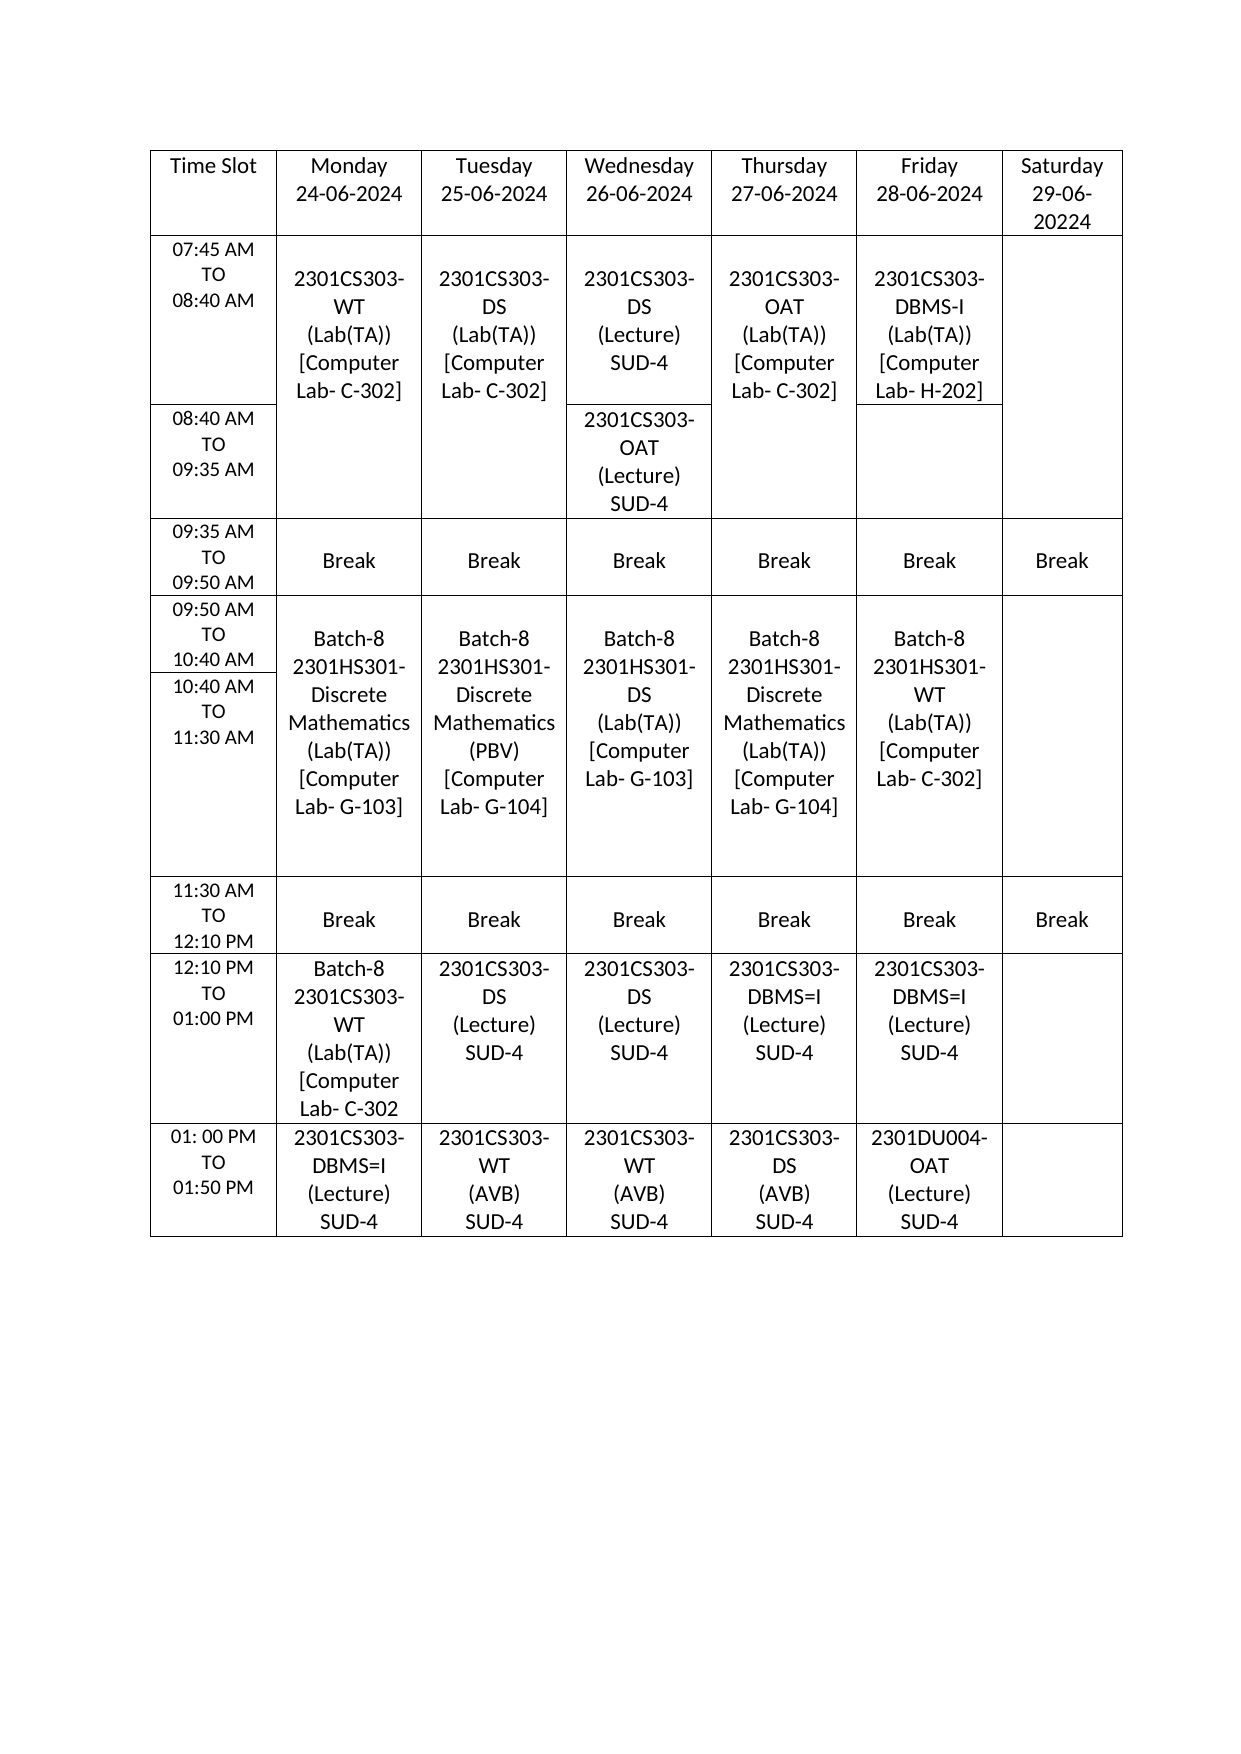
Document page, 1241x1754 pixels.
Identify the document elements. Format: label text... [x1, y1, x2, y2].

table_cell 10:40 AM TO 11:30 AM [151, 673, 276, 876]
table_cell 2301DU004-OAT (Lecture) SUD-4 [857, 1124, 1002, 1236]
table_header Saturday 29-06-20224 [1003, 151, 1122, 235]
table_header Tuesday 25-06-2024 [422, 151, 566, 235]
table_cell 2301CS303-DS (Lecture) SUD-4 [567, 236, 711, 404]
table_cell Break [422, 877, 566, 953]
table_cell 09:50 AM TO 10:40 AM [151, 596, 276, 672]
table_cell [1003, 236, 1122, 517]
table_cell 2301CS303-WT (AVB) SUD-4 [422, 1124, 566, 1236]
table_header Time Slot [151, 151, 276, 235]
table_cell 08:40 AM TO 09:35 AM [151, 405, 276, 517]
table_cell 2301CS303-DBMS-I (Lab(TA)) [Computer Lab- H-202] [857, 236, 1002, 404]
table_cell Break [712, 877, 856, 953]
table_cell 2301CS303-WT (Lab(TA)) [Computer Lab- C-302] [277, 236, 421, 517]
table_cell Batch-8 2301HS301-Discrete Mathematics (PBV) [Computer Lab- G-104] [422, 596, 566, 876]
table_cell [857, 405, 1002, 517]
table_cell Break [712, 519, 856, 595]
table_cell Batch-8 2301HS301-Discrete Mathematics (Lab(TA)) [Computer Lab- G-103] [277, 596, 421, 876]
table_cell 12:10 PM TO 01:00 PM [151, 954, 276, 1122]
table_cell Break [277, 877, 421, 953]
table_cell 2301CS303-DS (Lab(TA)) [Computer Lab- C-302] [422, 236, 566, 517]
table_cell Batch-8 2301HS301-Discrete Mathematics (Lab(TA)) [Computer Lab- G-104] [712, 596, 856, 876]
table_cell Batch-8 2301HS301-DS (Lab(TA)) [Computer Lab- G-103] [567, 596, 711, 876]
table_cell 2301CS303-DS (AVB) SUD-4 [712, 1124, 856, 1236]
table_cell [1003, 1124, 1122, 1236]
table_cell Break [422, 519, 566, 595]
table_header Monday 24-06-2024 [277, 151, 421, 235]
table_cell Break [1003, 519, 1122, 595]
table_cell 11:30 AM TO 12:10 PM [151, 877, 276, 953]
table_cell [1003, 954, 1122, 1122]
table_header Wednesday 26-06-2024 [567, 151, 711, 235]
table_cell 2301CS303-DBMS=I (Lecture) SUD-4 [857, 954, 1002, 1122]
table_cell 07:45 AM TO 08:40 AM [151, 236, 276, 404]
table_cell Batch-8 2301HS301-WT (Lab(TA)) [Computer Lab- C-302] [857, 596, 1002, 876]
table_cell 2301CS303-OAT (Lab(TA)) [Computer Lab- C-302] [712, 236, 856, 517]
table_cell Batch-8 2301CS303-WT (Lab(TA)) [Computer Lab- C-302 [277, 954, 421, 1122]
table_cell 01: 00 PM TO 01:50 PM [151, 1124, 276, 1236]
table_cell [1003, 596, 1122, 876]
table_cell 2301CS303-DBMS=I (Lecture) SUD-4 [712, 954, 856, 1122]
table_cell 2301CS303-DS (Lecture) SUD-4 [422, 954, 566, 1122]
table_cell 2301CS303-WT (AVB) SUD-4 [567, 1124, 711, 1236]
table_header Thursday 27-06-2024 [712, 151, 856, 235]
table_cell Break [1003, 877, 1122, 953]
table_cell 2301CS303-DBMS=I (Lecture) SUD-4 [277, 1124, 421, 1236]
table_cell 09:35 AM TO 09:50 AM [151, 519, 276, 595]
table_cell 2301CS303-DS (Lecture) SUD-4 [567, 954, 711, 1122]
table_cell Break [857, 519, 1002, 595]
table_cell Break [567, 519, 711, 595]
table_cell Break [857, 877, 1002, 953]
table_cell Break [567, 877, 711, 953]
table_cell Break [277, 519, 421, 595]
table_cell 2301CS303-OAT (Lecture) SUD-4 [567, 405, 711, 517]
table_header Friday 28-06-2024 [857, 151, 1002, 235]
